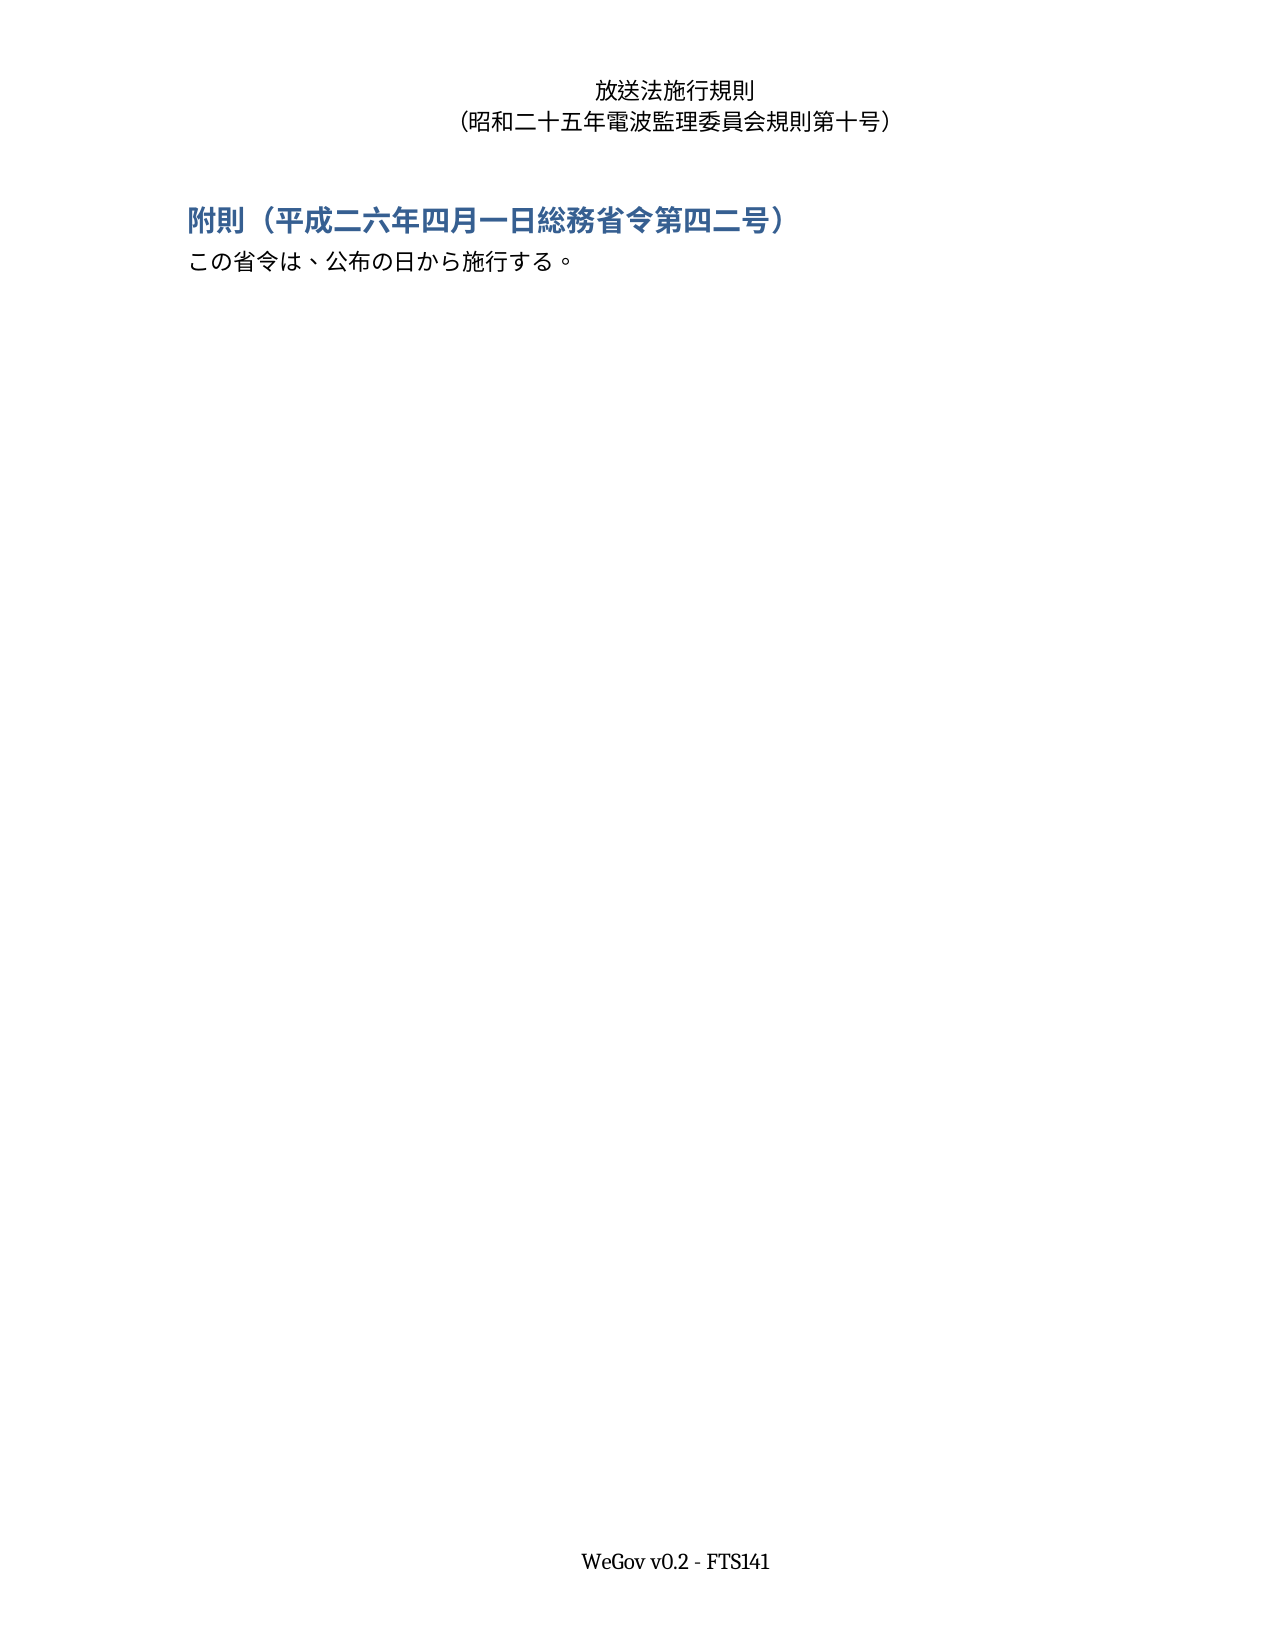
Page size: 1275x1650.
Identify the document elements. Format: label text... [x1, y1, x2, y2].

subtitle 附則（平成二六年四月一日総務省令第四二号） [187, 200, 1087, 240]
text この省令は、公布の日から施行する。 [187, 246, 1087, 277]
